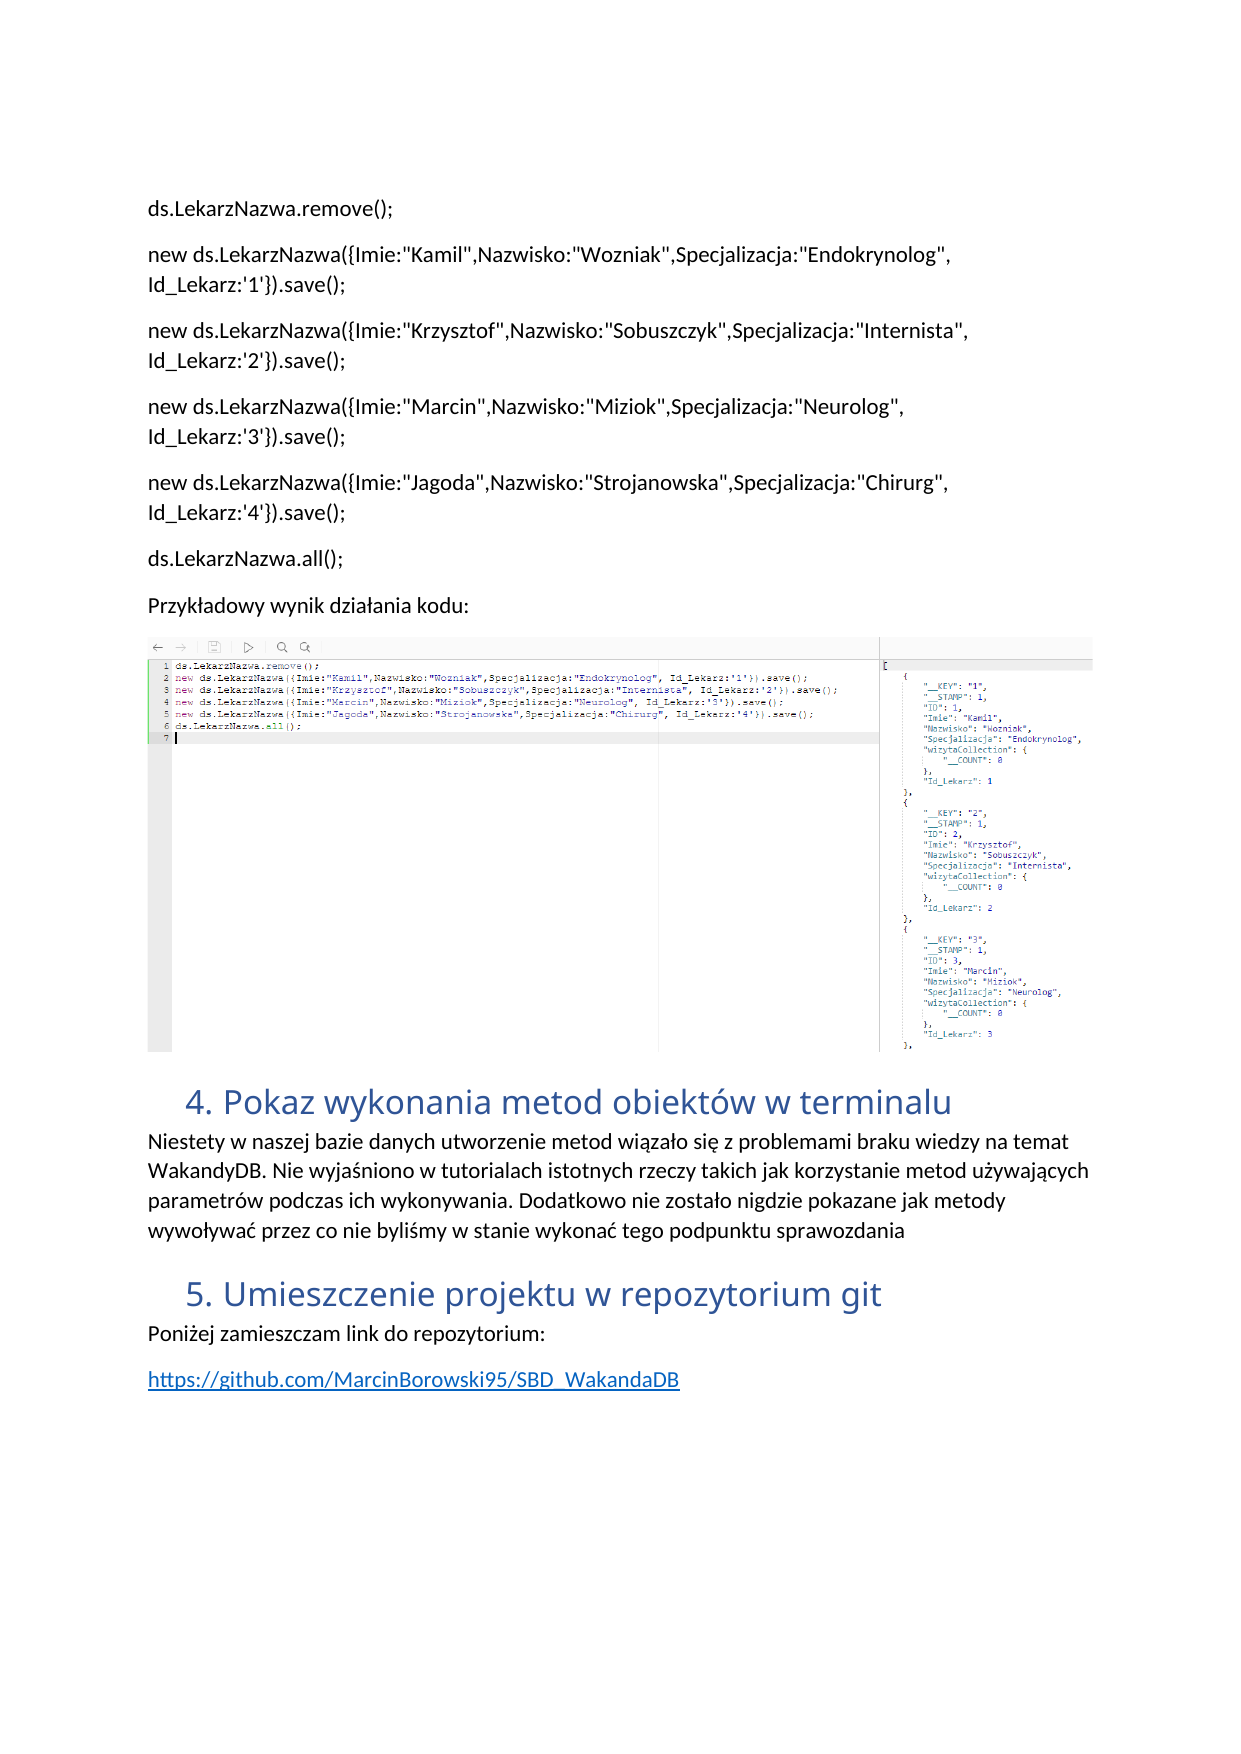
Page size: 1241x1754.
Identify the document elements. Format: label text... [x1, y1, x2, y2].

text ds.LekarzNazwa.remove(); [148, 194, 1093, 222]
subtitle Umieszczenie projektu w repozytorium git [185, 1271, 1093, 1316]
text new ds.LekarzNazwa({Imie:"Kamil",Nazwisko:"Wozniak",Specjalizacja:"Endokrynolog", Id_Lekarz:'1'}).save(); [148, 240, 1093, 298]
text new ds.LekarzNazwa({Imie:"Jagoda",Nazwisko:"Strojanowska",Specjalizacja:"Chirurg", Id_Lekarz:'4'}).save(); [148, 468, 1093, 526]
subtitle Pokaz wykonania metod obiektów w terminalu [185, 1079, 1093, 1124]
text Przykładowy wynik działania kodu: [148, 591, 1093, 619]
text new ds.LekarzNazwa({Imie:"Krzysztof",Nazwisko:"Sobuszczyk",Specjalizacja:"Internista", Id_Lekarz:'2'}).save(); [148, 316, 1093, 374]
text new ds.LekarzNazwa({Imie:"Marcin",Nazwisko:"Miziok",Specjalizacja:"Neurolog", Id_Lekarz:'3'}).save(); [148, 392, 1093, 450]
text Niestety w naszej bazie danych utworzenie metod wiązało się z problemami braku wiedzy na temat WakandyDB. Nie wyjaśniono w tutorialach istotnych rzeczy takich jak korzystanie metod używających parametrów podczas ich wykonywania. Dodatkowo nie zostało nigdzie pokazane jak metody wywoływać przez co nie byliśmy w stanie wykonać tego podpunktu sprawozdania [148, 1127, 1093, 1244]
text Poniżej zamieszczam link do repozytorium: [148, 1319, 1093, 1347]
picture [147, 637, 1093, 1052]
text https://github.com/MarcinBorowski95/SBD_WakandaDB [148, 1365, 1093, 1393]
text ds.LekarzNazwa.all(); [148, 544, 1093, 572]
